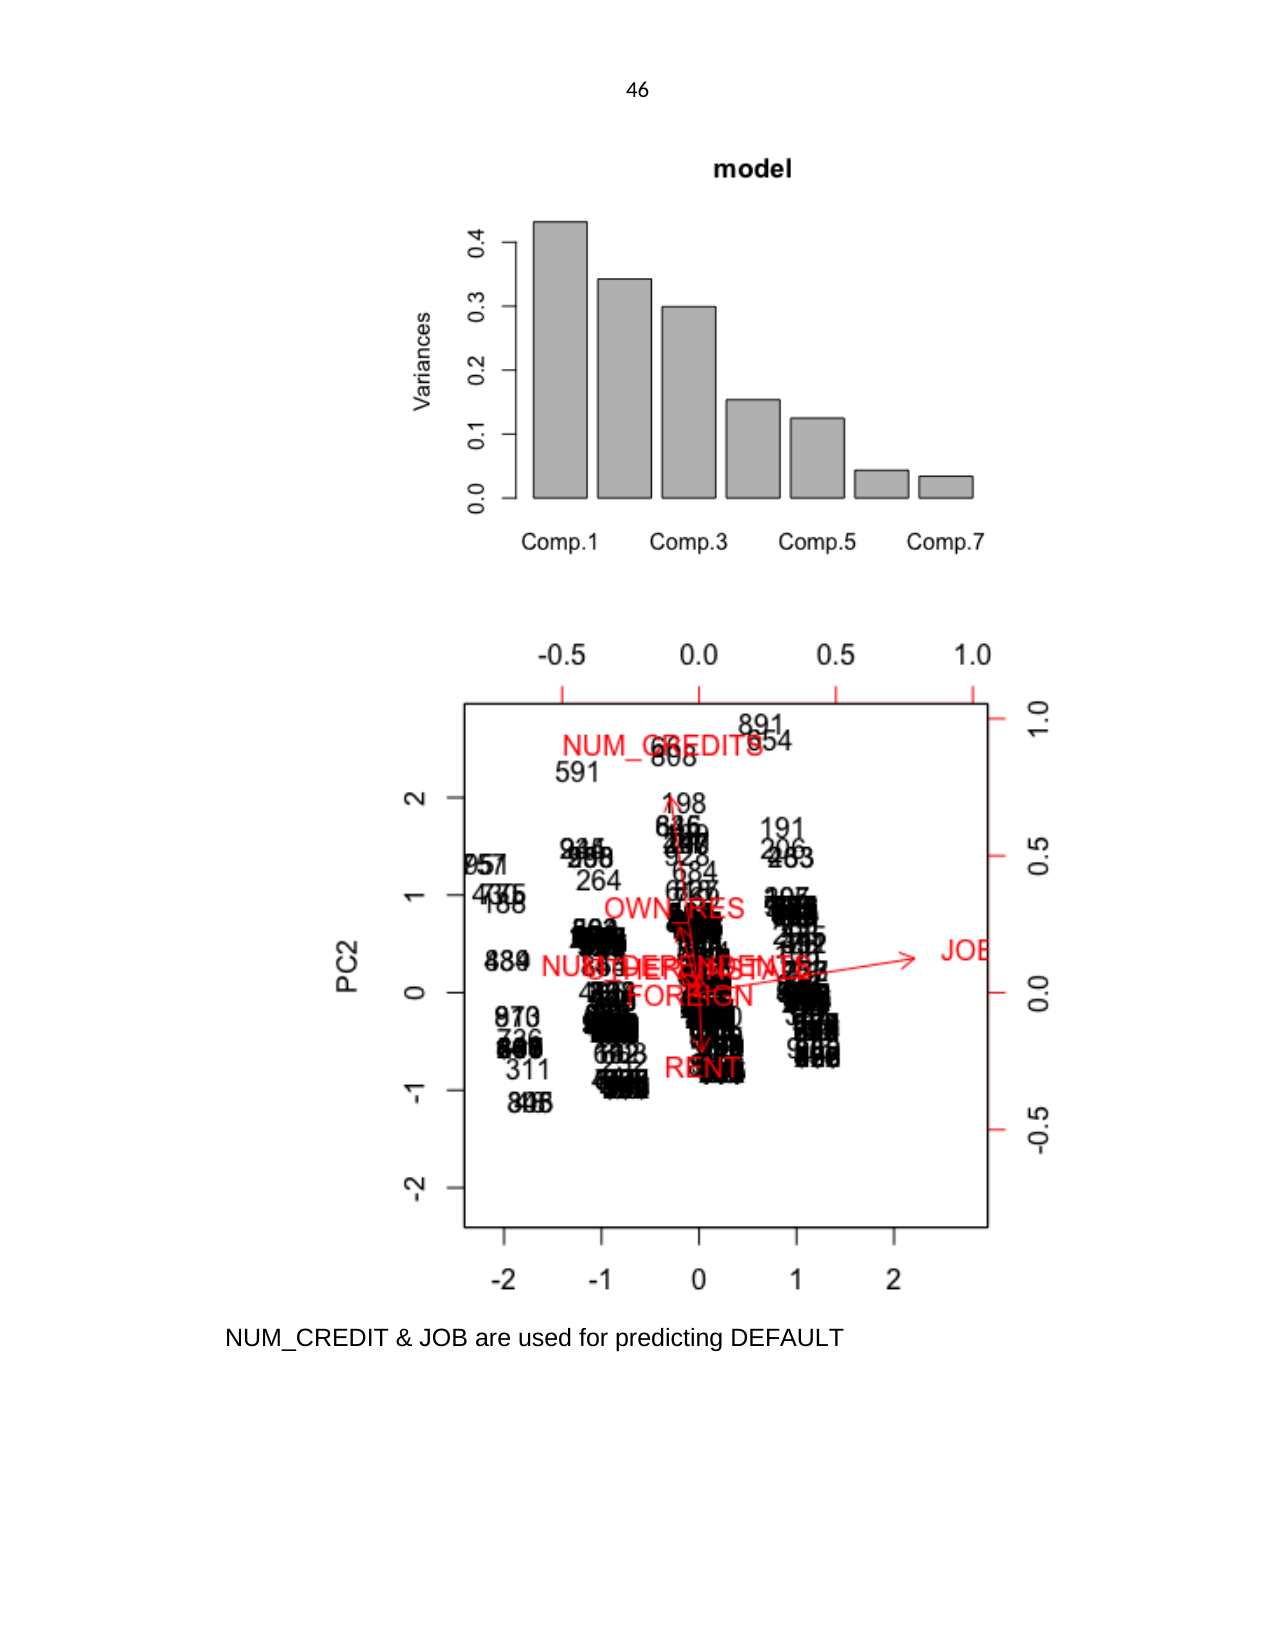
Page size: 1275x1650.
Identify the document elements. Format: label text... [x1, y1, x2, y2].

picture [326, 112, 1127, 1295]
list NUM_CREDIT & JOB are used for predicting DEFAULT [225, 1323, 1228, 1352]
